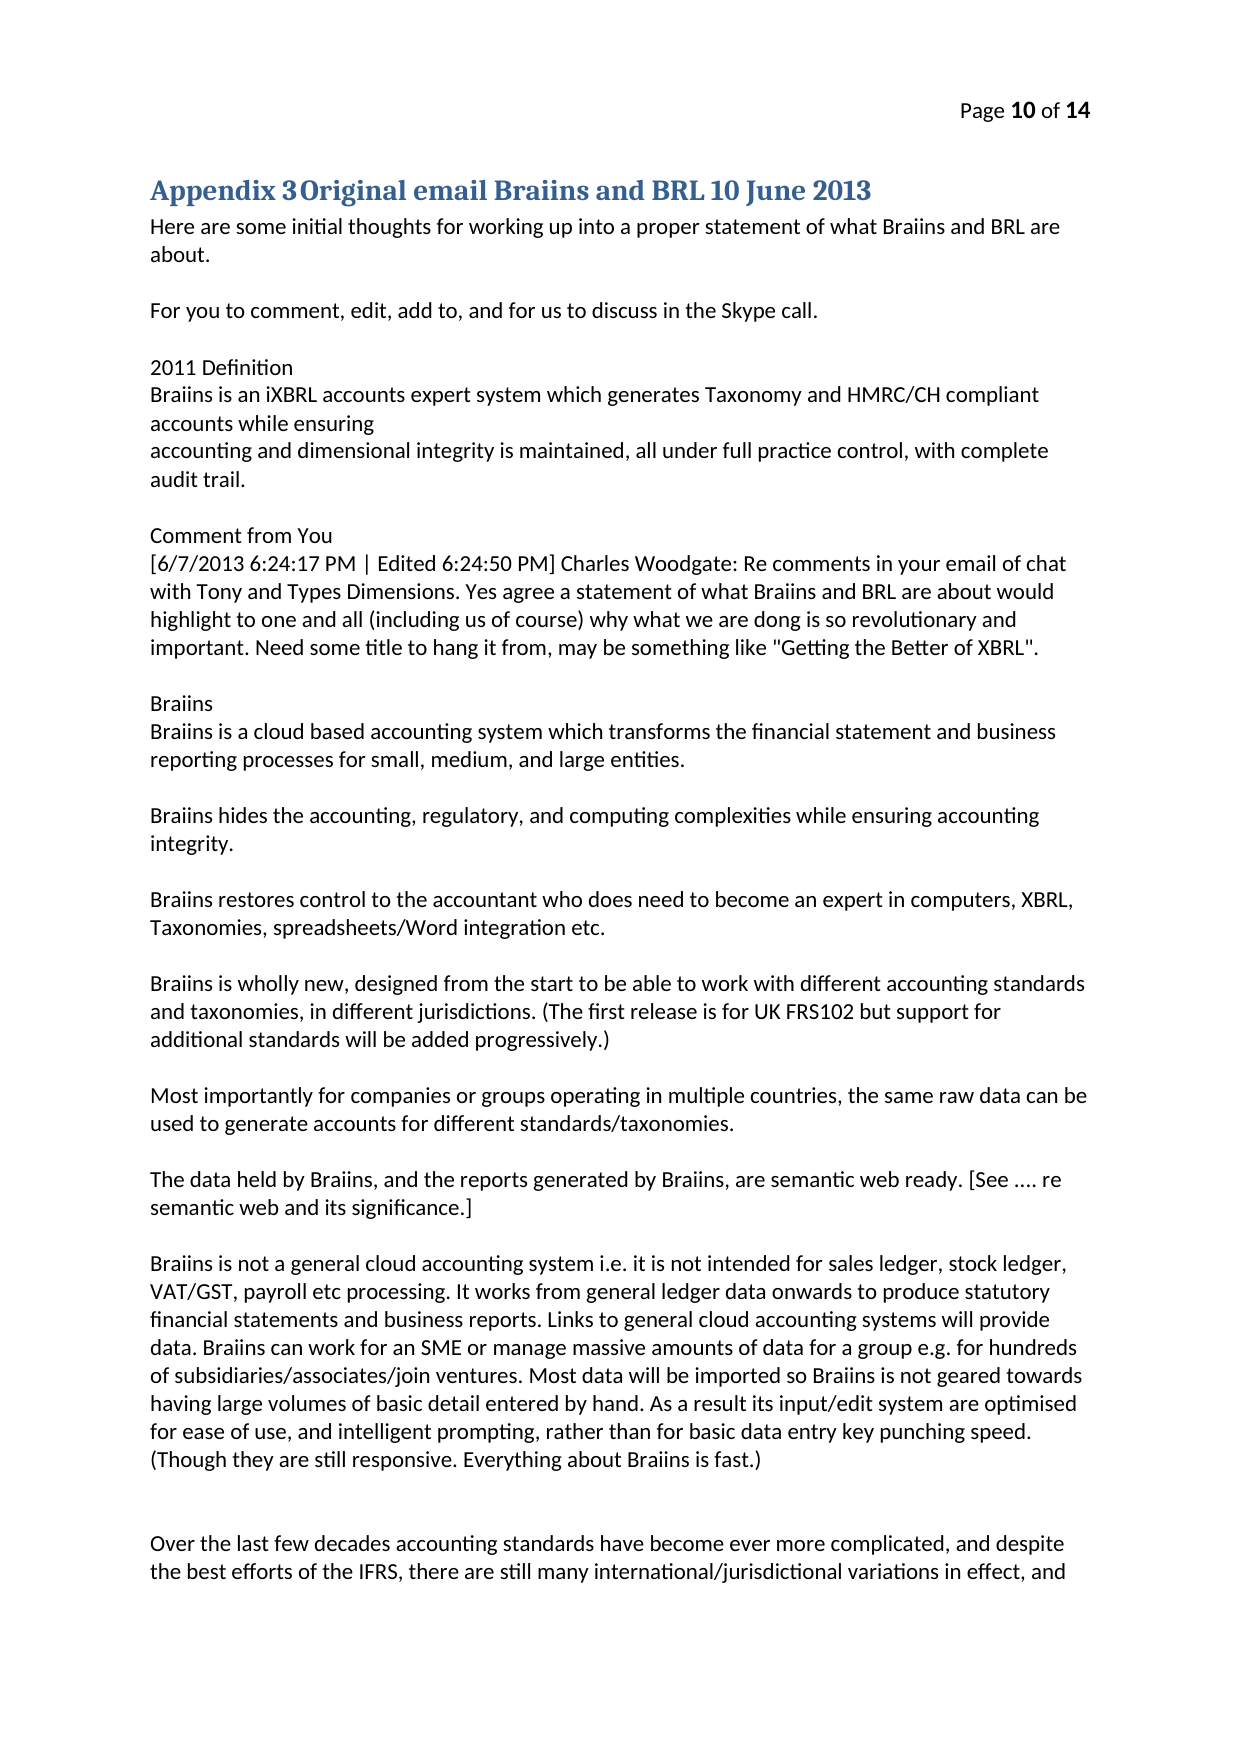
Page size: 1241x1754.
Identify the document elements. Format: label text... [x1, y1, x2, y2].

text Braiins is a cloud based accounting system which transforms the financial statement and business reporting processes for small, medium, and large entities. [150, 717, 1090, 773]
text accounting and dimensional integrity is maintained, all under full practice control, with complete audit trail. [150, 437, 1090, 493]
subtitle Original email Braiins and BRL 10 June 2013 [150, 174, 1090, 207]
text [6/7/2013 6:24:17 PM | Edited 6:24:50 PM] Charles Woodgate: Re comments in your email of chat with Tony and Types Dimensions. Yes agree a statement of what Braiins and BRL are about would highlight to one and all (including us of course) why what we are dong is so revolutionary and important. Need some title to hang it from, may be something like "Getting the Better of XBRL". [150, 549, 1090, 661]
text Comment from You [150, 521, 1090, 549]
text Here are some initial thoughts for working up into a proper statement of what Braiins and BRL are about. [150, 212, 1090, 268]
text Braiins [150, 689, 1090, 717]
text The data held by Braiins, and the reports generated by Braiins, are semantic web ready. [See .... re semantic web and its significance.] [150, 1165, 1090, 1221]
text For you to comment, edit, add to, and for us to discuss in the Skype call. [150, 297, 1090, 324]
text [150, 1529, 1090, 1586]
text Braiins restores control to the accountant who does need to become an expert in computers, XBRL, Taxonomies, spreadsheets/Word integration etc. [150, 885, 1090, 941]
text Braiins is wholly new, designed from the start to be able to work with different accounting standards and taxonomies, in different jurisdictions. (The first release is for UK FRS102 but support for additional standards will be added progressively.) [150, 969, 1090, 1053]
text Braiins is an iXBRL accounts expert system which generates Taxonomy and HMRC/CH compliant accounts while ensuring [150, 381, 1090, 437]
text Most importantly for companies or groups operating in multiple countries, the same raw data can be used to generate accounts for different standards/taxonomies. [150, 1081, 1090, 1137]
text Braiins is not a general cloud accounting system i.e. it is not intended for sales ledger, stock ledger, VAT/GST, payroll etc processing. It works from general ledger data onwards to produce statutory financial statements and business reports. Links to general cloud accounting systems will provide data. Braiins can work for an SME or manage massive amounts of data for a group e.g. for hundreds of subsidiaries/associates/join ventures. Most data will be imported so Braiins is not geared towards having large volumes of basic detail entered by hand. As a result its input/edit system are optimised for ease of use, and intelligent prompting, rather than for basic data entry key punching speed. (Though they are still responsive. Everything about Braiins is fast.) [150, 1249, 1090, 1501]
text 2011 Definition [150, 353, 1090, 381]
text Braiins hides the accounting, regulatory, and computing complexities while ensuring accounting integrity. [150, 801, 1090, 857]
